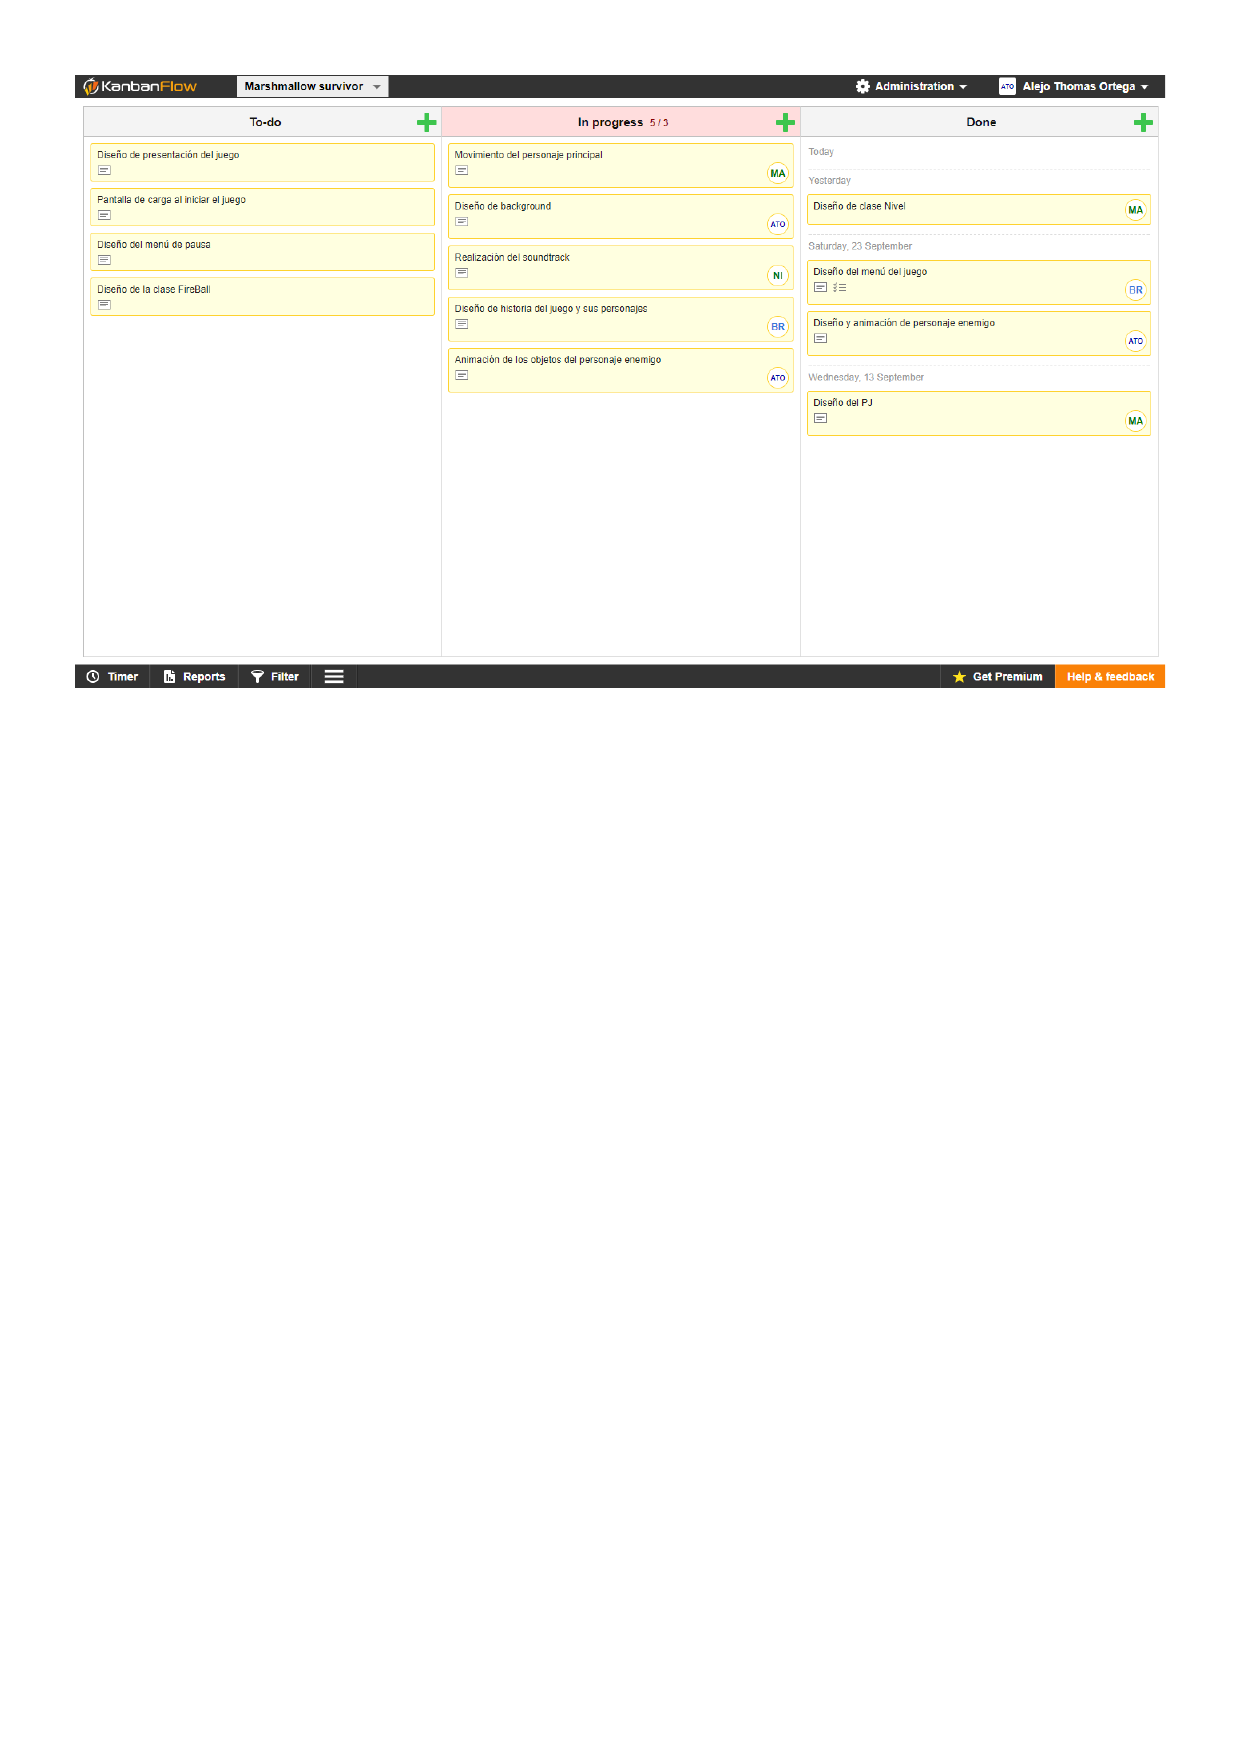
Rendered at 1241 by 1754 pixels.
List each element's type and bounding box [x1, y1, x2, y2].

picture [75, 75, 1166, 688]
